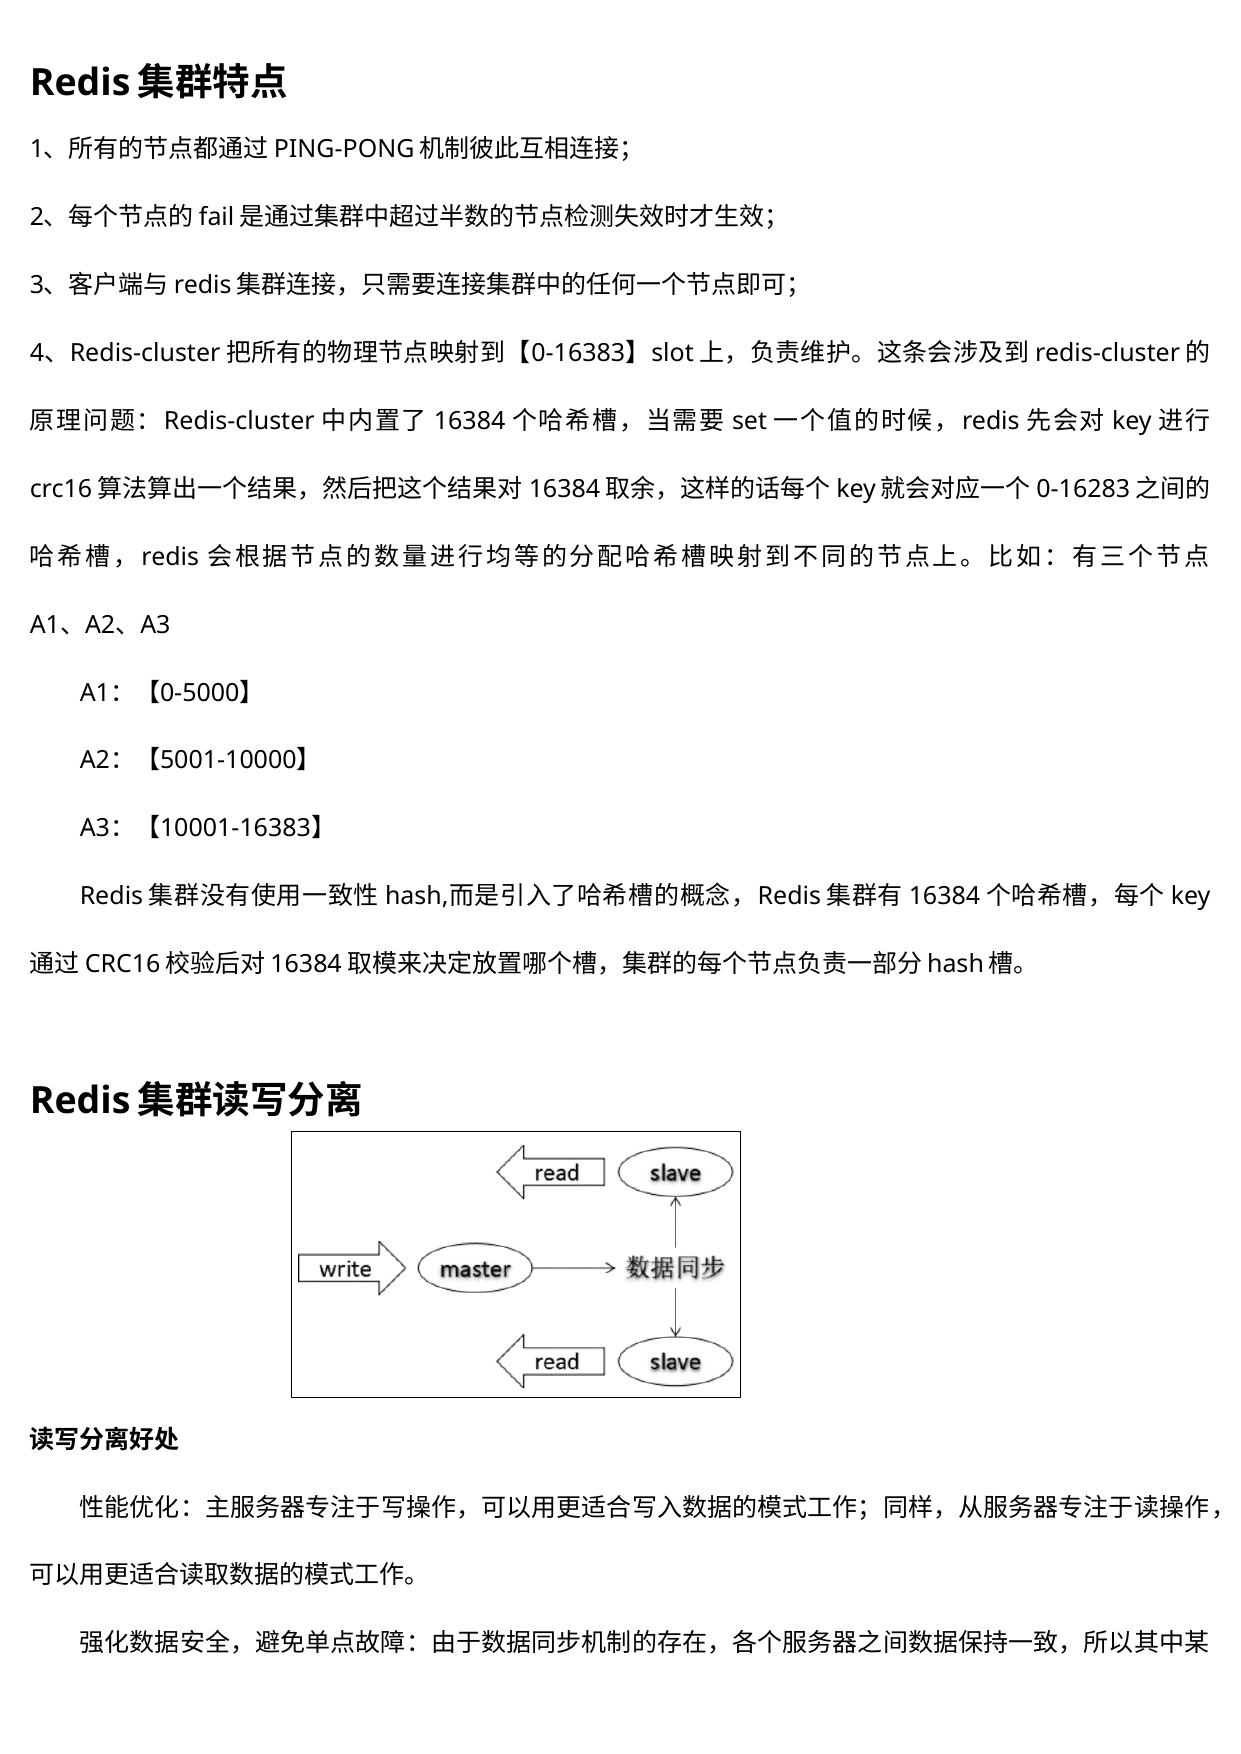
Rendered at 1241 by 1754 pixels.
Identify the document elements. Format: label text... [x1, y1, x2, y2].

text 1、所有的节点都通过PING-PONG机制彼此互相连接； [29, 113, 1211, 181]
text 3、客户端与redis集群连接，只需要连接集群中的任何一个节点即可； [29, 249, 1211, 317]
text A1：【0-5000】 [79, 656, 1211, 724]
text Redis集群没有使用一致性hash,而是引入了哈希槽的概念，Redis集群有16384个哈希槽，每个key通过CRC16校验后对16384取模来决定放置哪个槽，集群的每个节点负责一部分hash槽。 [29, 860, 1211, 996]
text A3：【10001-16383】 [79, 792, 1211, 860]
text 读写分离好处 [29, 1403, 1211, 1471]
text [29, 1607, 1211, 1675]
text A2：【5001-10000】 [79, 724, 1211, 792]
text 4、Redis-cluster把所有的物理节点映射到【0-16383】slot上，负责维护。这条会涉及到redis-cluster的原理问题：Redis-cluster中内置了16384个哈希槽，当需要set一个值的时候，redis先会对key进行crc16算法算出一个结果，然后把这个结果对16384取余，这样的话每个key就会对应一个0-16283之间的哈希槽，redis会根据节点的数量进行均等的分配哈希槽映射到不同的节点上。比如：有三个节点 A1、A2、A3 [29, 317, 1211, 656]
picture [292, 1132, 740, 1397]
subtitle Redis集群特点 [29, 45, 1211, 113]
text 性能优化：主服务器专注于写操作，可以用更适合写入数据的模式工作；同样，从服务器专注于读操作，可以用更适合读取数据的模式工作。 [29, 1471, 1211, 1607]
text 2、每个节点的fail是通过集群中超过半数的节点检测失效时才生效； [29, 181, 1211, 249]
subtitle Redis集群读写分离 [29, 1064, 1211, 1132]
